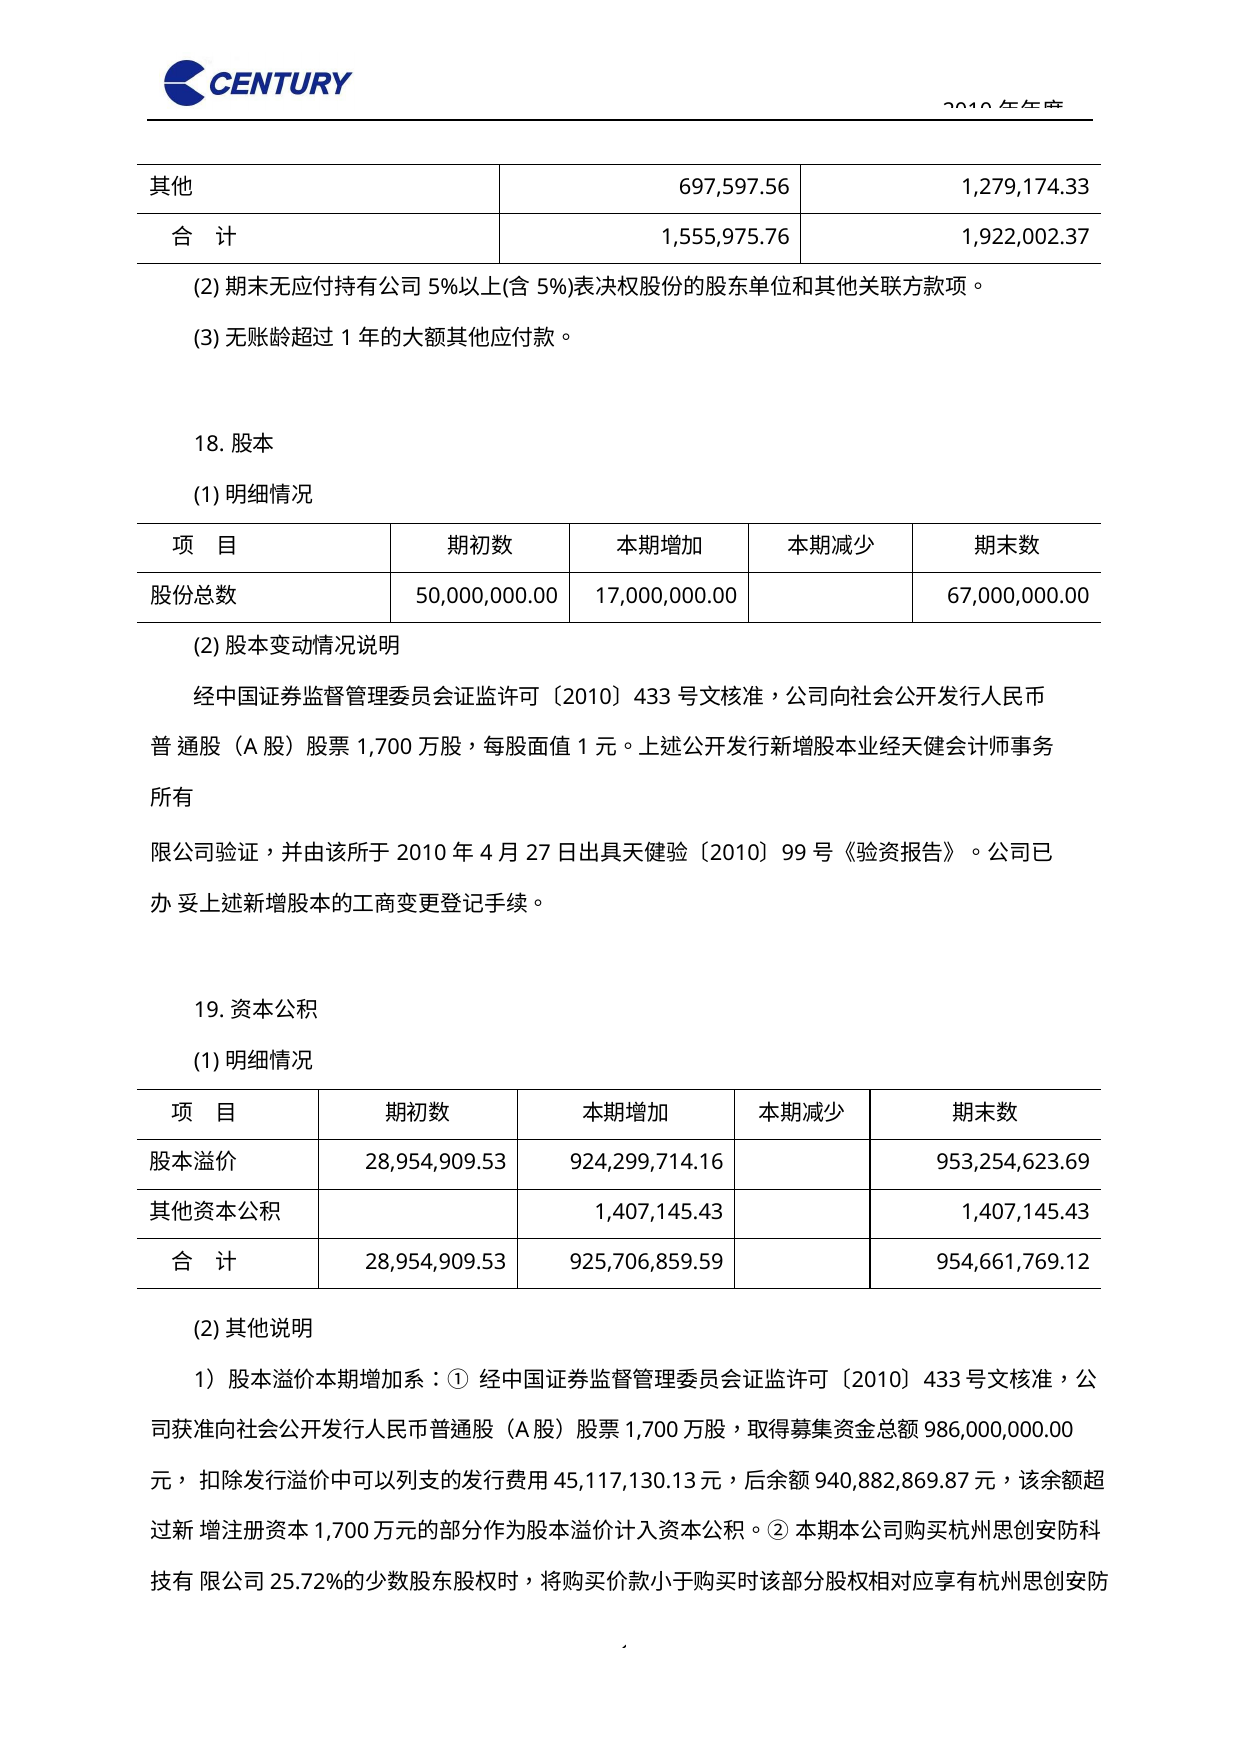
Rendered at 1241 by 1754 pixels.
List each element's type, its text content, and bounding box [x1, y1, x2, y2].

text 限公司验证，并由该所于 2010 年 4 月 27 日出具天健验〔2010〕99 号《验资报告》。公司已办 妥上述新增股本的工商变更登记手续。 [150, 837, 1064, 918]
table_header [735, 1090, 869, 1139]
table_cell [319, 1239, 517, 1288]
text (1) 明细情况 [194, 1045, 1109, 1075]
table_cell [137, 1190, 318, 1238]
text 19. 资本公积 [194, 994, 1109, 1024]
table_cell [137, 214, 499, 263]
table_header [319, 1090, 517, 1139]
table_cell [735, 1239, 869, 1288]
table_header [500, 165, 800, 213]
text 18. 股本 [194, 428, 1109, 458]
picture [159, 52, 355, 111]
text (2) 其他说明 [194, 1313, 1109, 1343]
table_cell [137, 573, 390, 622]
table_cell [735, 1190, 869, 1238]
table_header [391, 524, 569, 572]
text 经中国证券监督管理委员会证监许可〔2010〕433 号文核准，公司向社会公开发行人民币普 通股（A 股）股票 1,700 万股，每股面值 1 元。上述公开发行新增股本业经天健会计师事务所有 [150, 681, 1064, 812]
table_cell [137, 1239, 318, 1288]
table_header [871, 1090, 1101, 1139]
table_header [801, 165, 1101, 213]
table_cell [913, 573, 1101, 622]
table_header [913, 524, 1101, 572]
text (2) 期末无应付持有公司 5%以上(含 5%)表决权股份的股东单位和其他关联方款项。 (3) 无账龄超过 1 年的大额其他应付款。 [194, 271, 993, 351]
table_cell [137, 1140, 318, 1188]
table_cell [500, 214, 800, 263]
text (2) 股本变动情况说明 [194, 630, 1109, 660]
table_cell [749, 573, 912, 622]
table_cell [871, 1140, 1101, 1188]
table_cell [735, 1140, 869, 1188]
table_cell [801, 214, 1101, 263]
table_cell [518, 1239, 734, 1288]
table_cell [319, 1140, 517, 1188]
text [150, 1363, 1109, 1596]
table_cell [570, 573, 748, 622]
text (1) 明细情况 [194, 479, 1109, 508]
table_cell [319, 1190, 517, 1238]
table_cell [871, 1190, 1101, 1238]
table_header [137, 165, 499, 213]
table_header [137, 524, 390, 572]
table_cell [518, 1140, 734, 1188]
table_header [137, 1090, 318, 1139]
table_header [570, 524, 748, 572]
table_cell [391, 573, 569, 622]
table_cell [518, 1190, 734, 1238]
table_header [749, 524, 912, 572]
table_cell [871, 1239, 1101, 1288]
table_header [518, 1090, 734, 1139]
